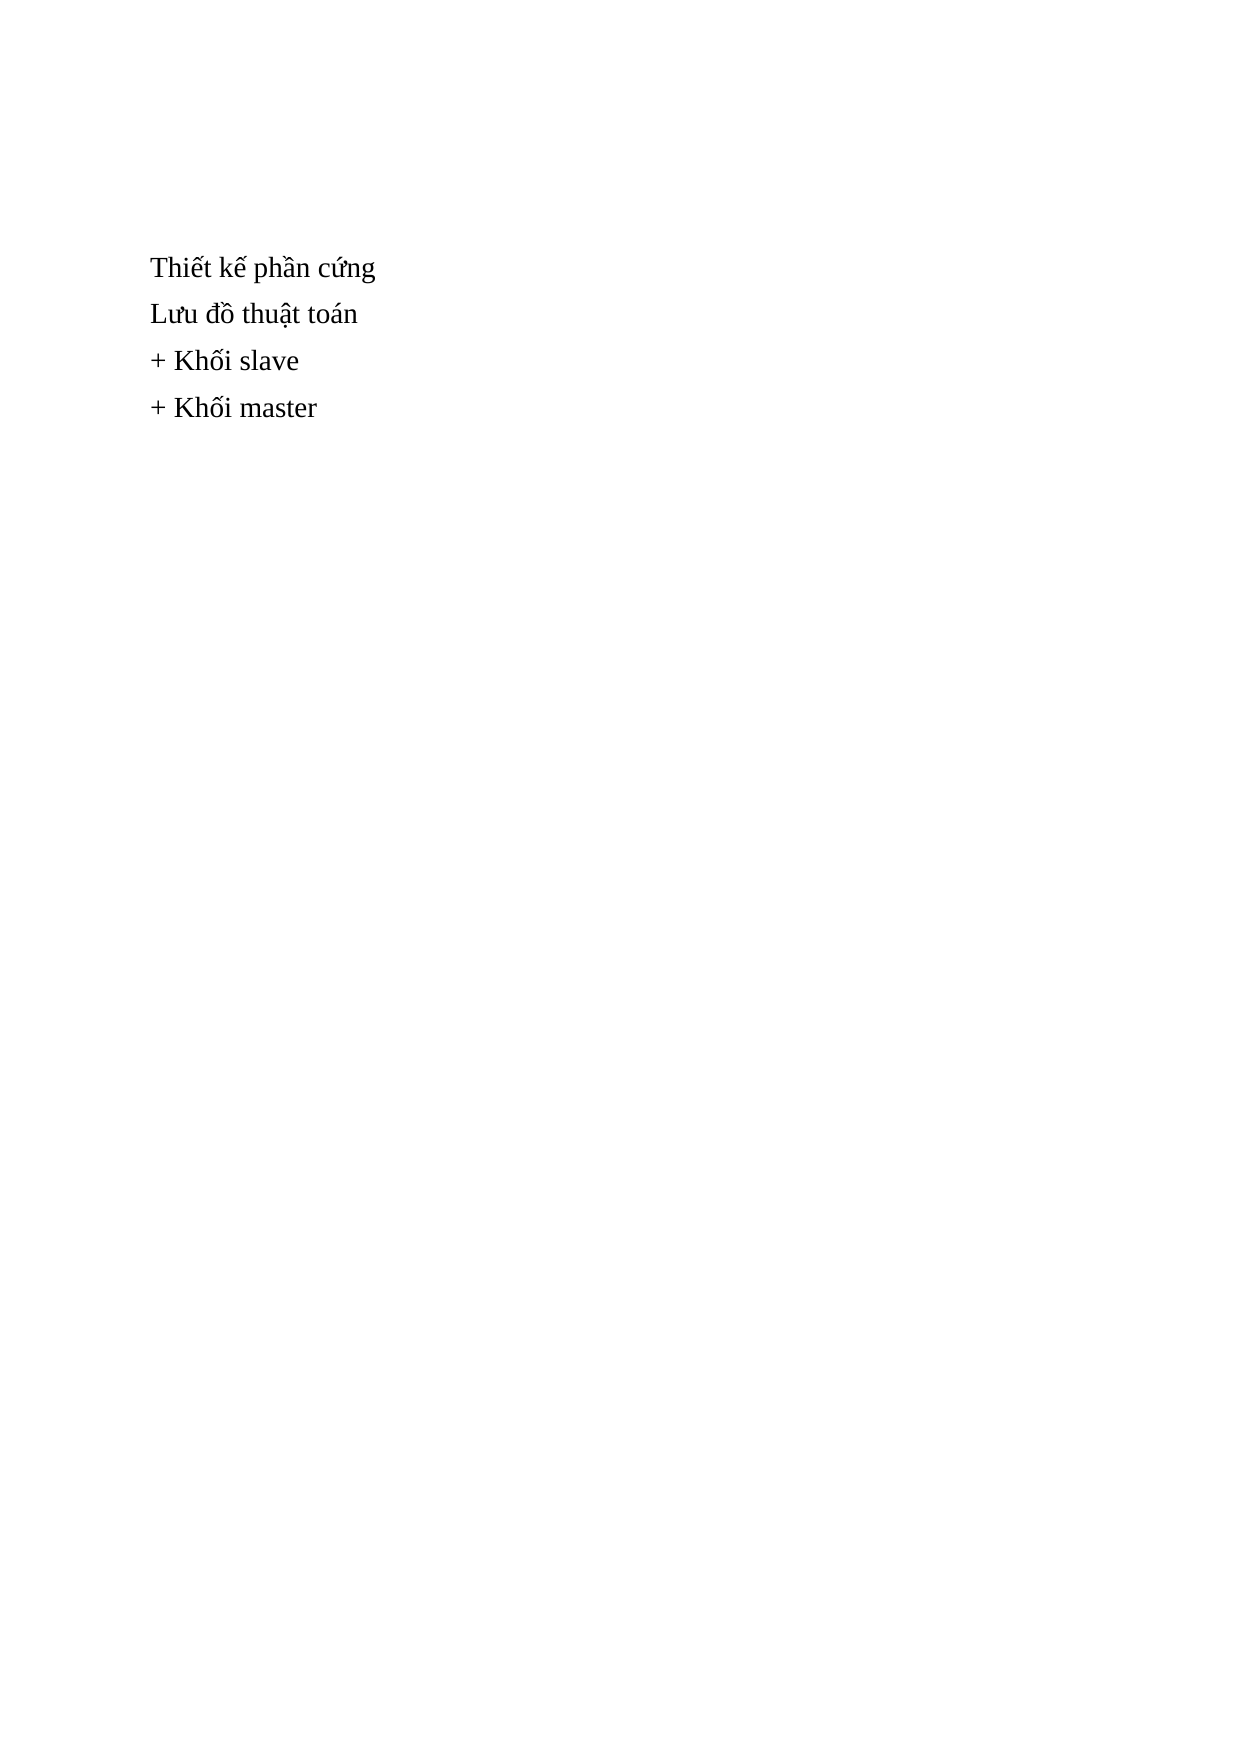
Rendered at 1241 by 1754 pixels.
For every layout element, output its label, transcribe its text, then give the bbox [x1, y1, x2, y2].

text Thiết kế phần cứng [150, 250, 1090, 283]
text Lưu đồ thuật toán [150, 297, 1090, 330]
text + Khối master [150, 390, 1090, 424]
text + Khối slave [150, 343, 1090, 377]
